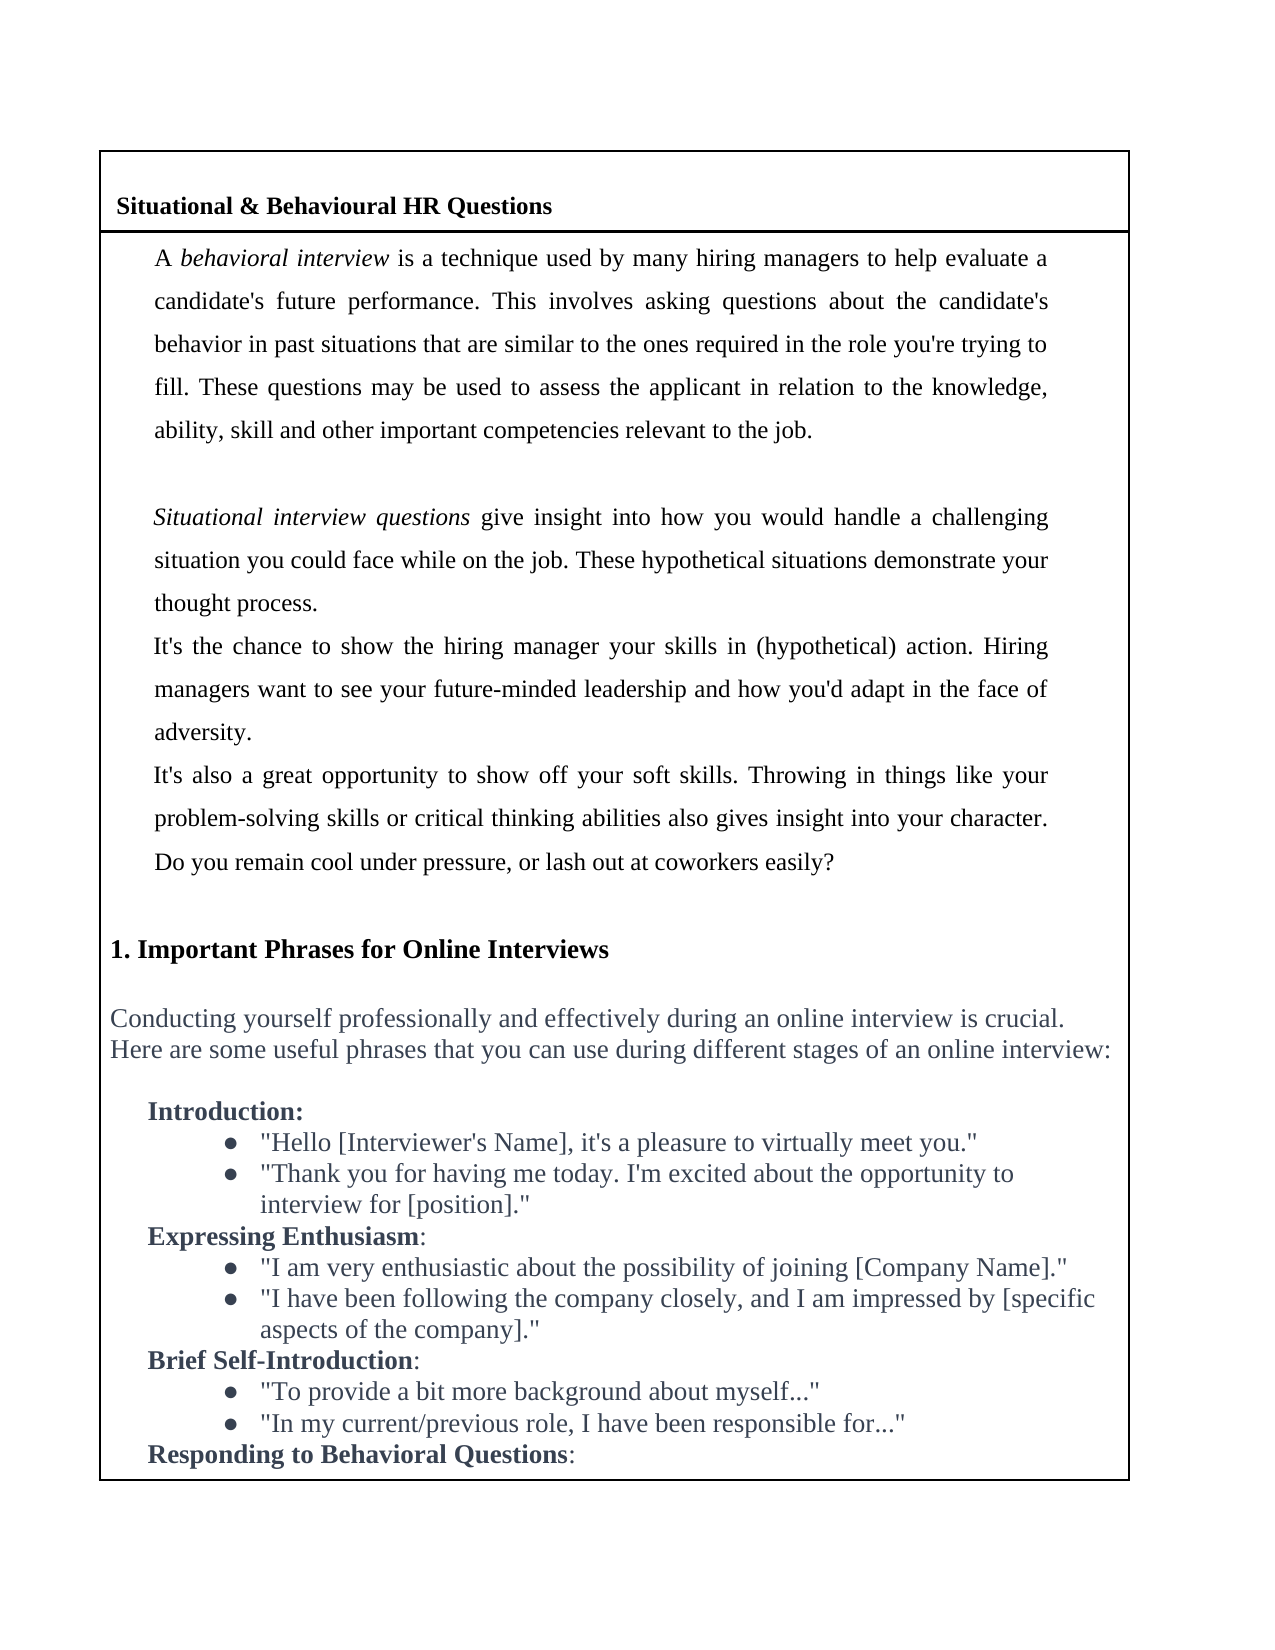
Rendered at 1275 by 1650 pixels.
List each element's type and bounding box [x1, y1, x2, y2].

table_cell [101, 233, 1128, 1479]
table_cell [101, 152, 1128, 230]
